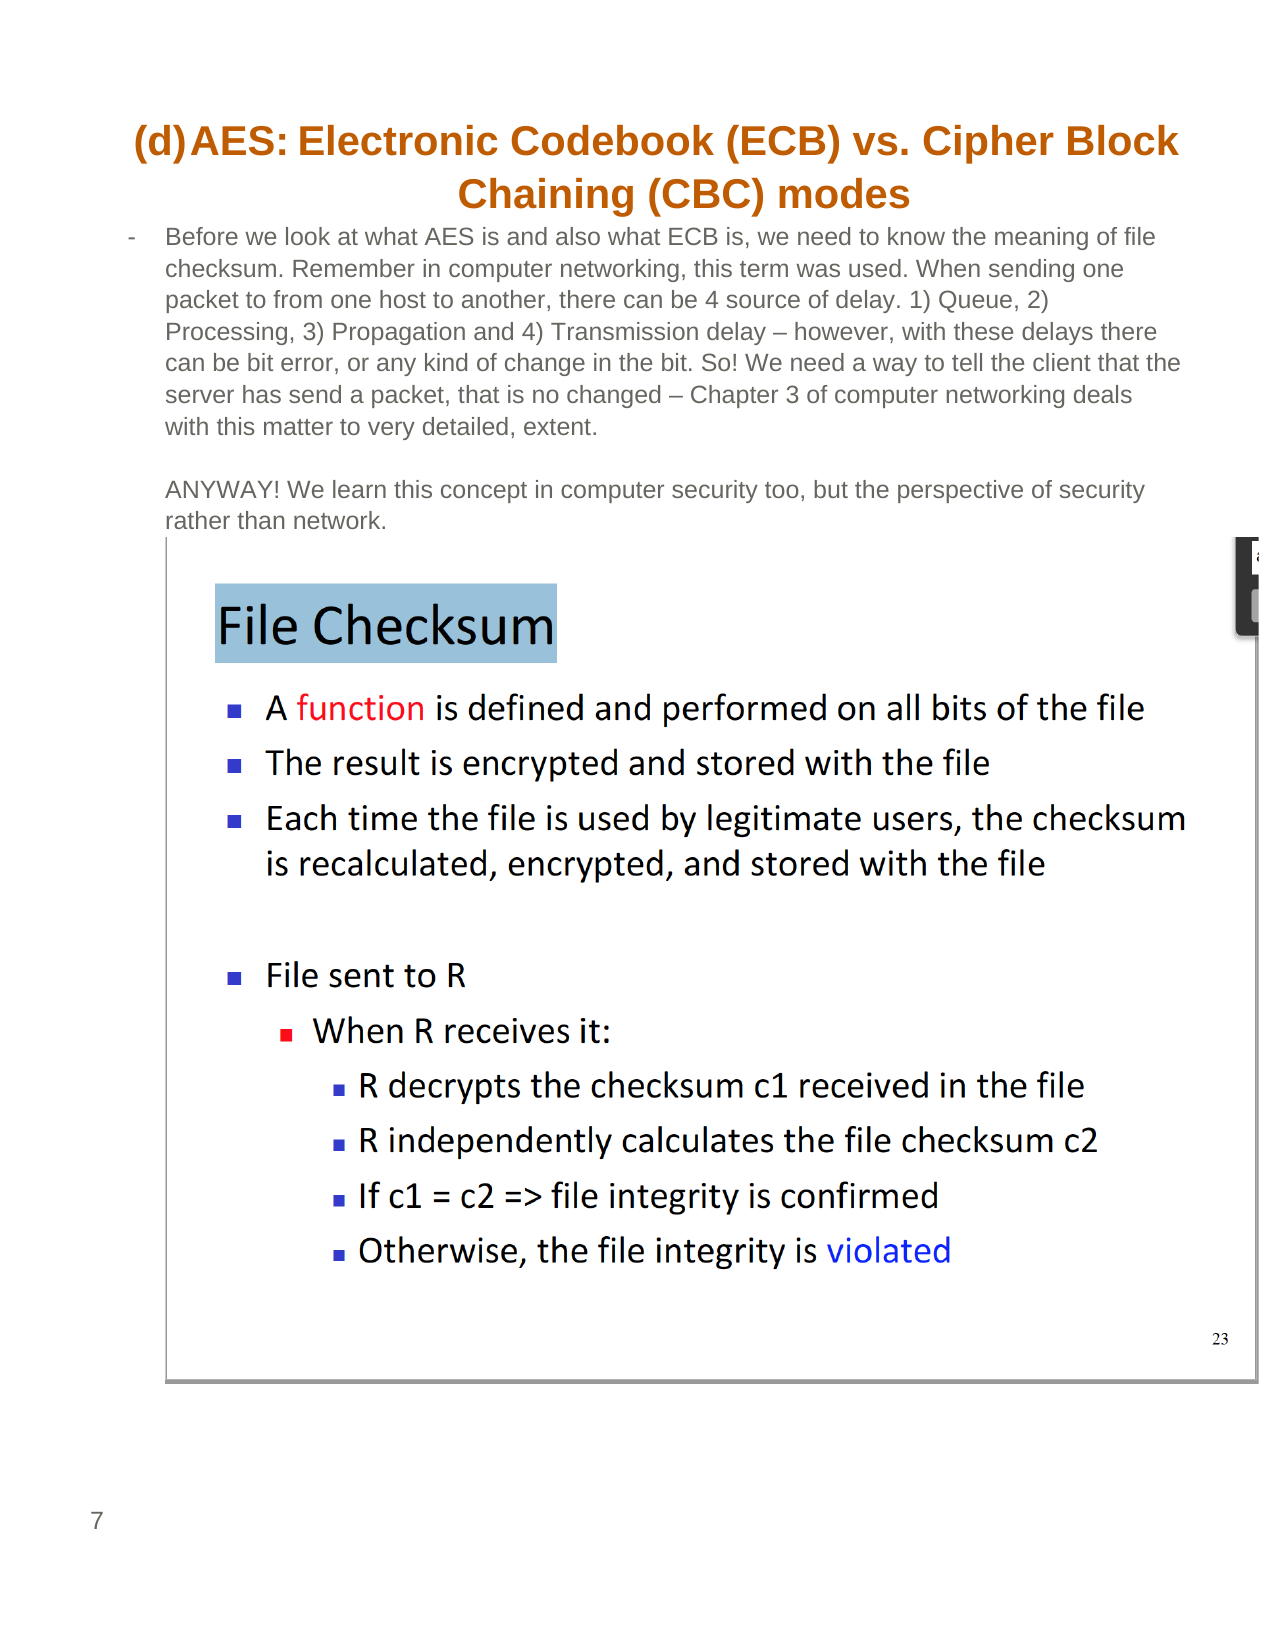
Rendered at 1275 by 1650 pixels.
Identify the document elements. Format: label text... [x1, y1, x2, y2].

picture [165, 537, 1259, 1384]
subtitle AES: Electronic Codebook (ECB) vs. Cipher Block Chaining (CBC) modes [127, 117, 1185, 217]
